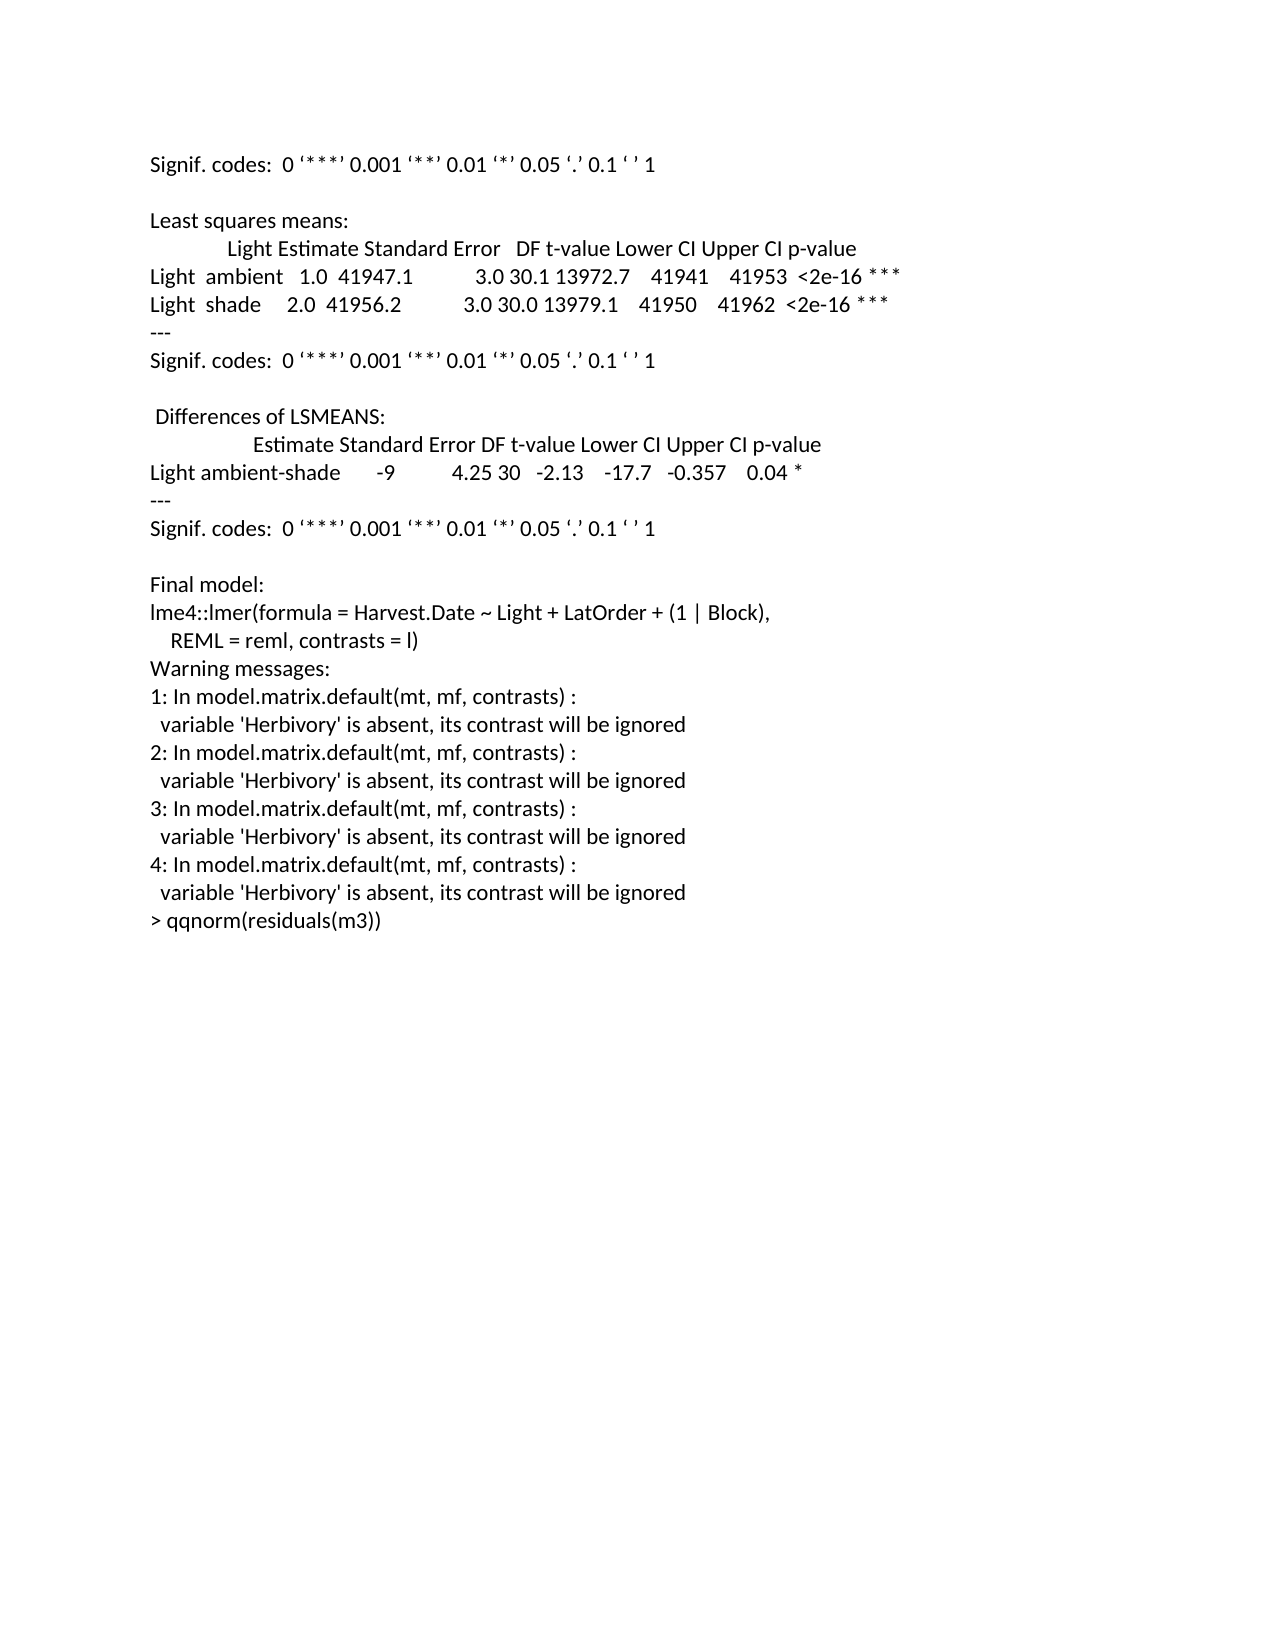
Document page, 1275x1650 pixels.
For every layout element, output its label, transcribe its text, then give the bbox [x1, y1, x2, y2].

text Signif. codes: 0 ‘***’ 0.001 ‘**’ 0.01 ‘*’ 0.05 ‘.’ 0.1 ‘ ’ 1 [150, 346, 1125, 374]
text Light ambient 1.0 41947.1 3.0 30.1 13972.7 41941 41953 <2e-16 *** [150, 262, 1125, 290]
text variable 'Herbivory' is absent, its contrast will be ignored [150, 766, 1125, 794]
text REML = reml, contrasts = l) [150, 626, 1125, 654]
text Final model: [150, 570, 1125, 598]
text 2: In model.matrix.default(mt, mf, contrasts) : [150, 738, 1125, 766]
text > qqnorm(residuals(m3)) [150, 907, 1125, 934]
text Light Estimate Standard Error DF t-value Lower CI Upper CI p-value [150, 234, 1125, 262]
text --- [150, 486, 1125, 514]
text --- [150, 318, 1125, 346]
text Signif. codes: 0 ‘***’ 0.001 ‘**’ 0.01 ‘*’ 0.05 ‘.’ 0.1 ‘ ’ 1 [150, 514, 1125, 542]
text Least squares means: [150, 206, 1125, 234]
text Light ambient-shade -9 4.25 30 -2.13 -17.7 -0.357 0.04 * [150, 458, 1125, 486]
text variable 'Herbivory' is absent, its contrast will be ignored [150, 710, 1125, 738]
text 1: In model.matrix.default(mt, mf, contrasts) : [150, 682, 1125, 710]
text 3: In model.matrix.default(mt, mf, contrasts) : [150, 794, 1125, 822]
text lme4::lmer(formula = Harvest.Date ~ Light + LatOrder + (1 | Block), [150, 598, 1125, 626]
text Estimate Standard Error DF t-value Lower CI Upper CI p-value [150, 430, 1125, 458]
text Light shade 2.0 41956.2 3.0 30.0 13979.1 41950 41962 <2e-16 *** [150, 290, 1125, 318]
text Warning messages: [150, 654, 1125, 682]
text variable 'Herbivory' is absent, its contrast will be ignored [150, 822, 1125, 851]
text 4: In model.matrix.default(mt, mf, contrasts) : [150, 851, 1125, 878]
text Differences of LSMEANS: [150, 402, 1125, 430]
text Signif. codes: 0 ‘***’ 0.001 ‘**’ 0.01 ‘*’ 0.05 ‘.’ 0.1 ‘ ’ 1 [150, 150, 1125, 178]
text variable 'Herbivory' is absent, its contrast will be ignored [150, 878, 1125, 907]
